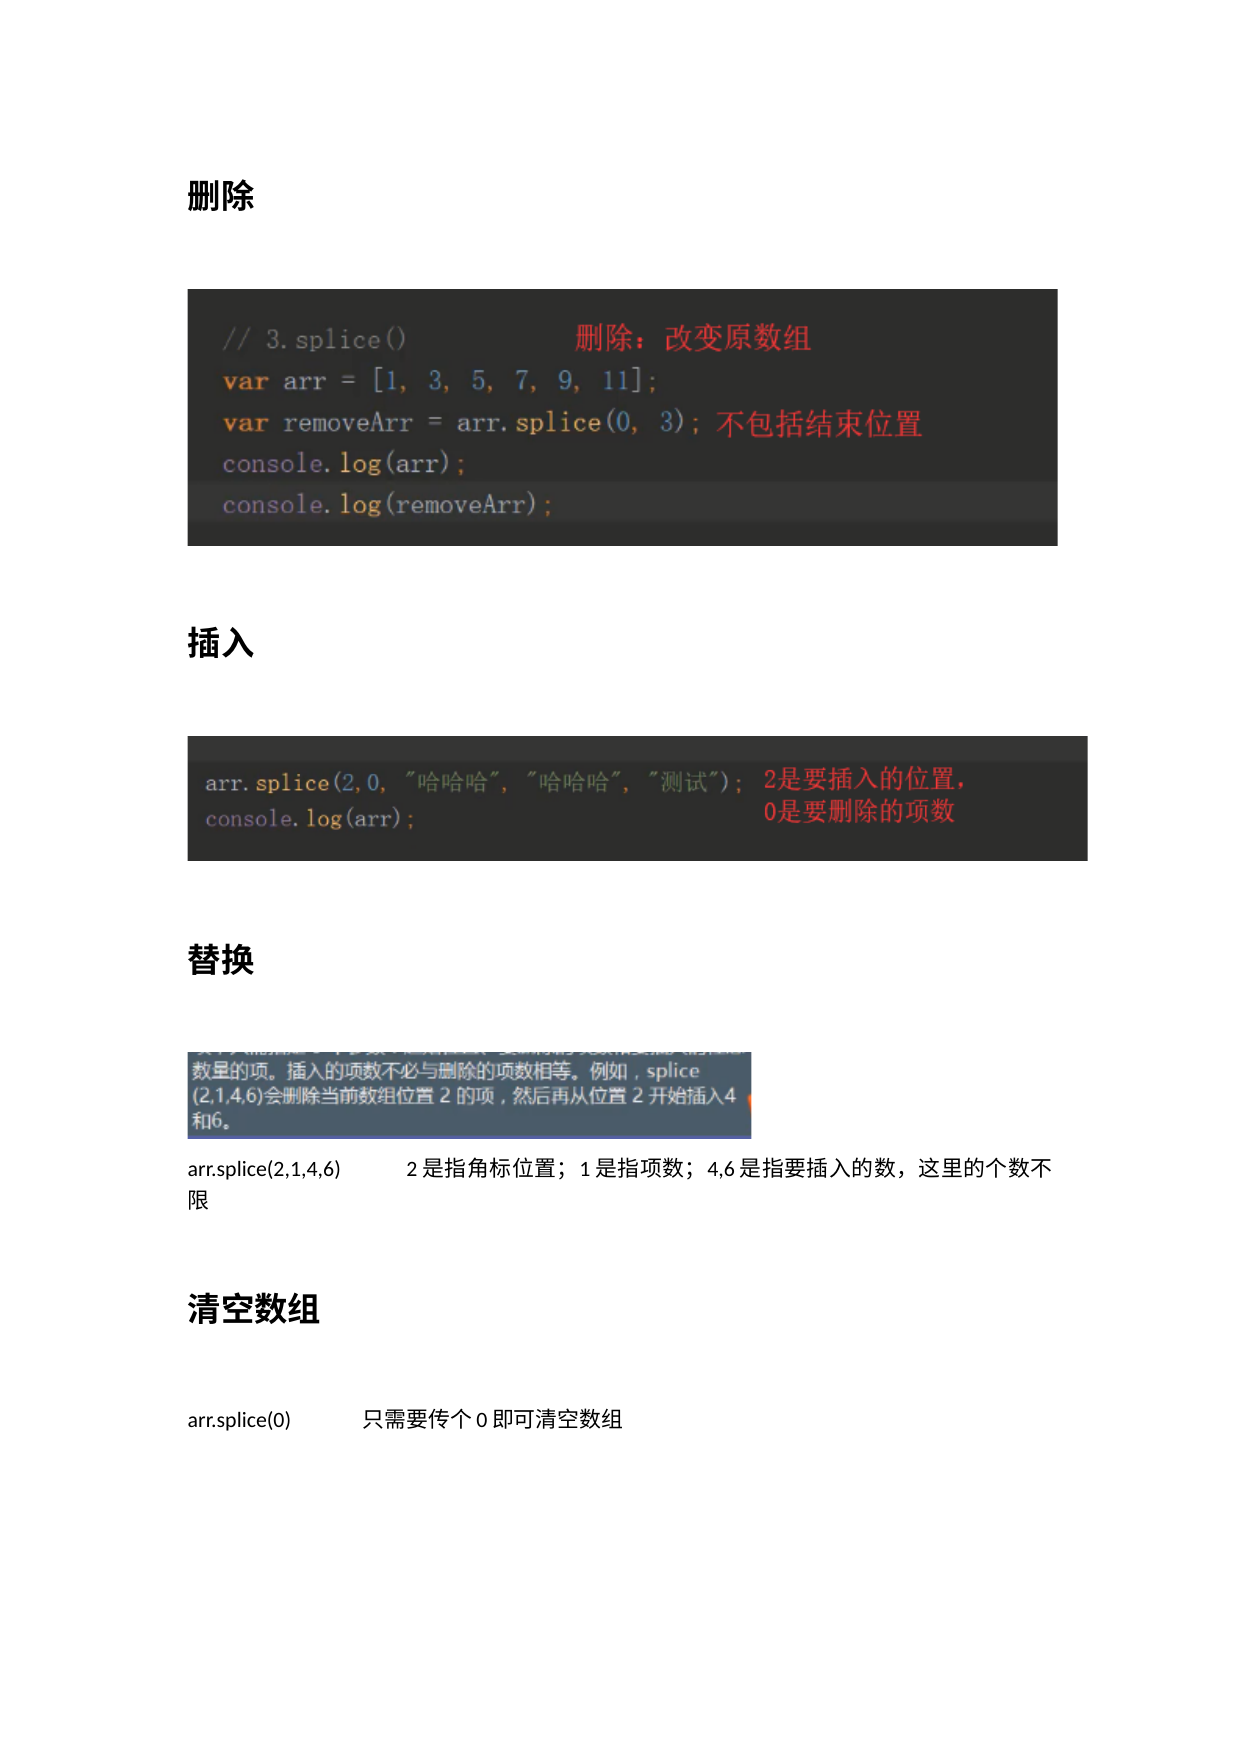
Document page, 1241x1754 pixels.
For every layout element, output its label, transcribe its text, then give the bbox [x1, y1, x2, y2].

picture [187, 289, 1058, 546]
picture [187, 736, 1088, 861]
text arr.splice(0) 只需要传个0即可清空数组 [187, 1402, 1053, 1434]
subtitle 清空数组 [187, 1275, 1053, 1340]
subtitle 替换 [187, 926, 1053, 991]
picture [187, 1052, 752, 1139]
subtitle 插入 [187, 609, 1053, 674]
text arr.splice(2,1,4,6) 2是指角标位置；1是指项数；4,6是指要插入的数，这里的个数不限 [187, 1150, 1053, 1215]
subtitle 删除 [187, 162, 1053, 227]
